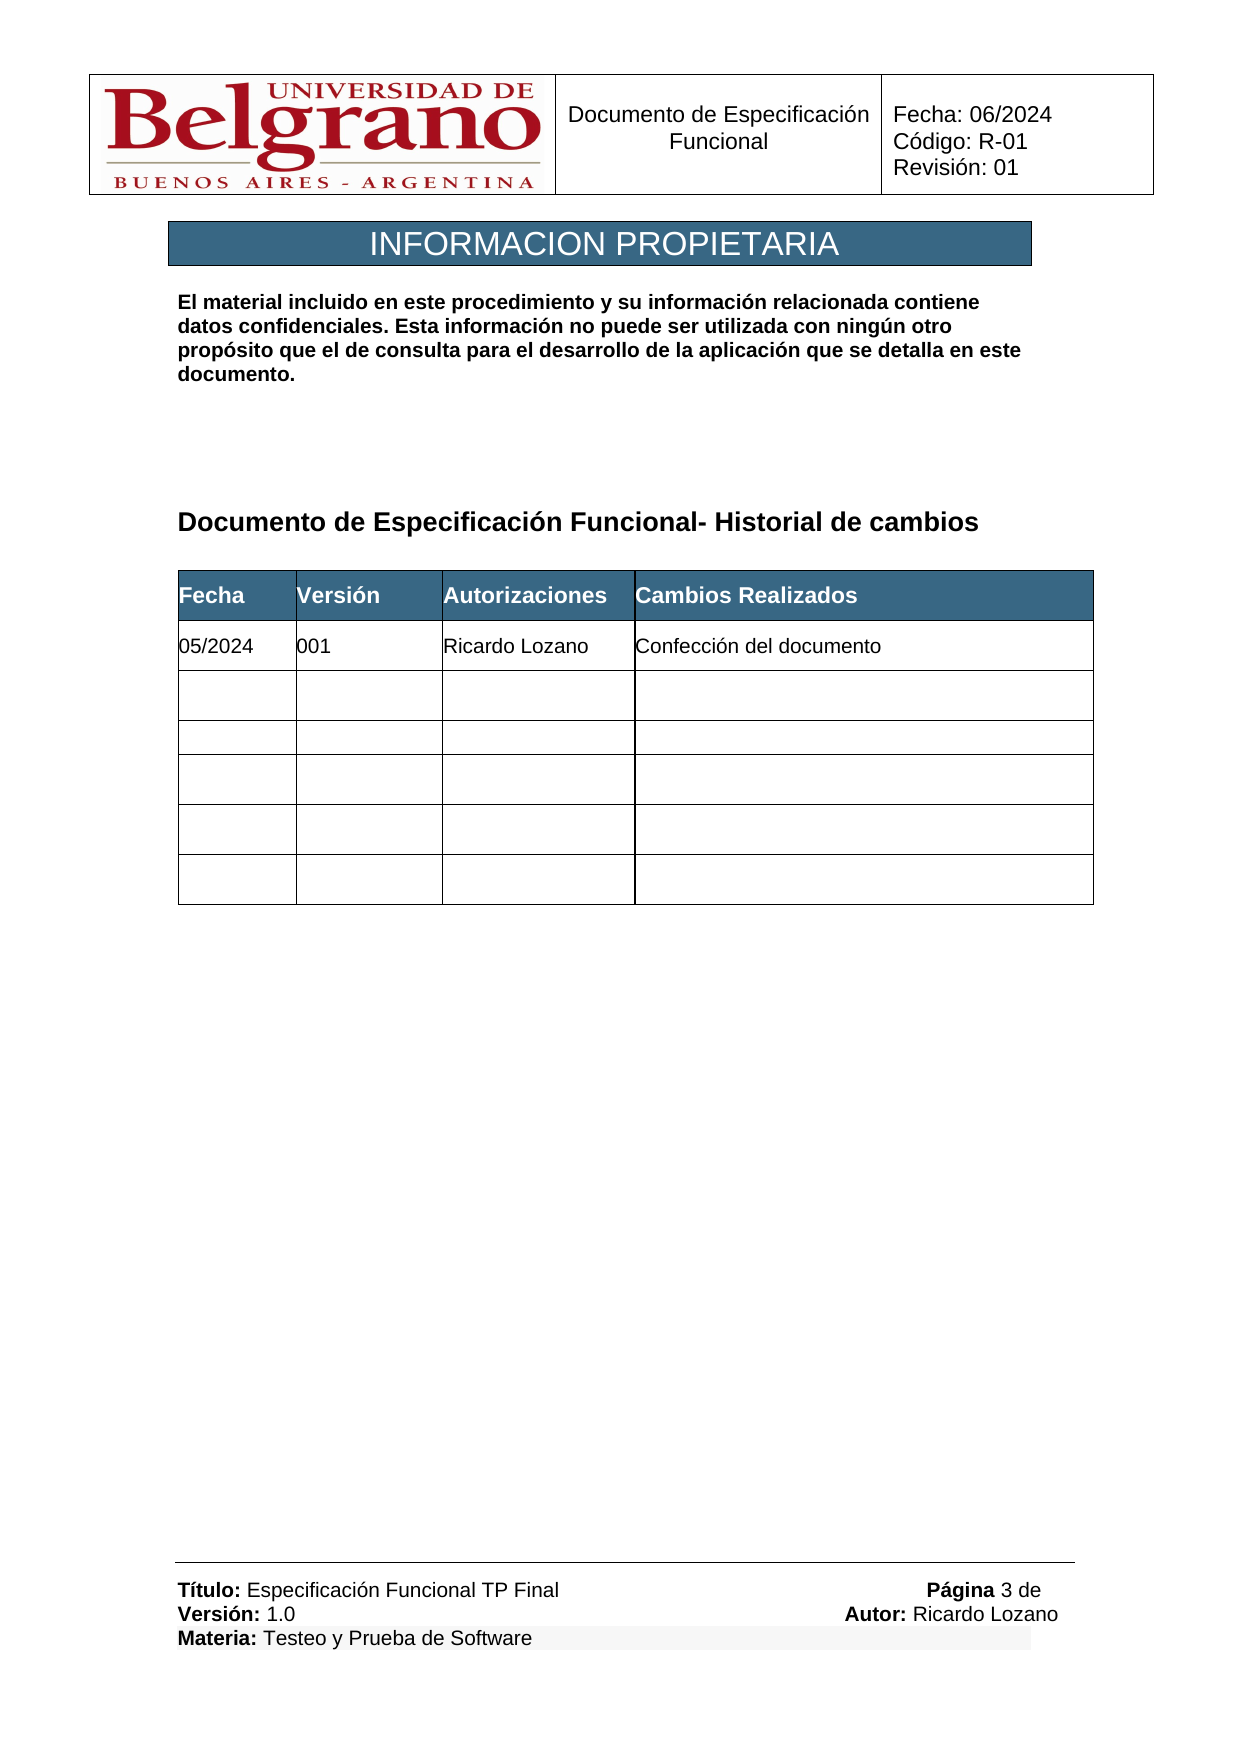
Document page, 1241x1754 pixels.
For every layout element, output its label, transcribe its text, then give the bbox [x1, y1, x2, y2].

table_header Cambios Realizados [636, 571, 1093, 620]
table_cell [636, 805, 1093, 854]
table_header Autorizaciones [443, 571, 634, 620]
table_cell [443, 755, 634, 804]
table_cell Confección del documento [636, 621, 1093, 670]
table_header Versión [297, 571, 442, 620]
table_header Fecha [179, 571, 296, 620]
table_cell [179, 721, 296, 754]
table_cell [636, 721, 1093, 754]
table_cell [297, 755, 442, 804]
picture [100, 75, 545, 194]
table_cell 05/2024 [179, 621, 296, 670]
table_cell [443, 805, 634, 854]
table_cell [443, 855, 634, 904]
table_cell [179, 855, 296, 904]
table_cell [636, 755, 1093, 804]
table_cell [297, 805, 442, 854]
table_cell [297, 671, 442, 720]
table_cell [443, 671, 634, 720]
table_cell [636, 855, 1093, 904]
table_cell 001 [297, 621, 442, 670]
table_cell [179, 805, 296, 854]
table_cell [297, 721, 442, 754]
subtitle Documento de Especificación Funcional- Historial de cambios [177, 506, 1031, 538]
table_cell [297, 855, 442, 904]
table_cell [443, 721, 634, 754]
table_cell [636, 671, 1093, 720]
text El material incluido en este procedimiento y su información relacionada contiene datos confidenciales. Esta información no puede ser utilizada con ningún otro propósito que el de consulta para el desarrollo de la aplicación que se detalla en este documento. [177, 290, 1031, 386]
table_cell [179, 671, 296, 720]
text INFORMACION PROPIETARIA [169, 222, 1031, 265]
table_cell [179, 755, 296, 804]
table_cell Ricardo Lozano [443, 621, 634, 670]
